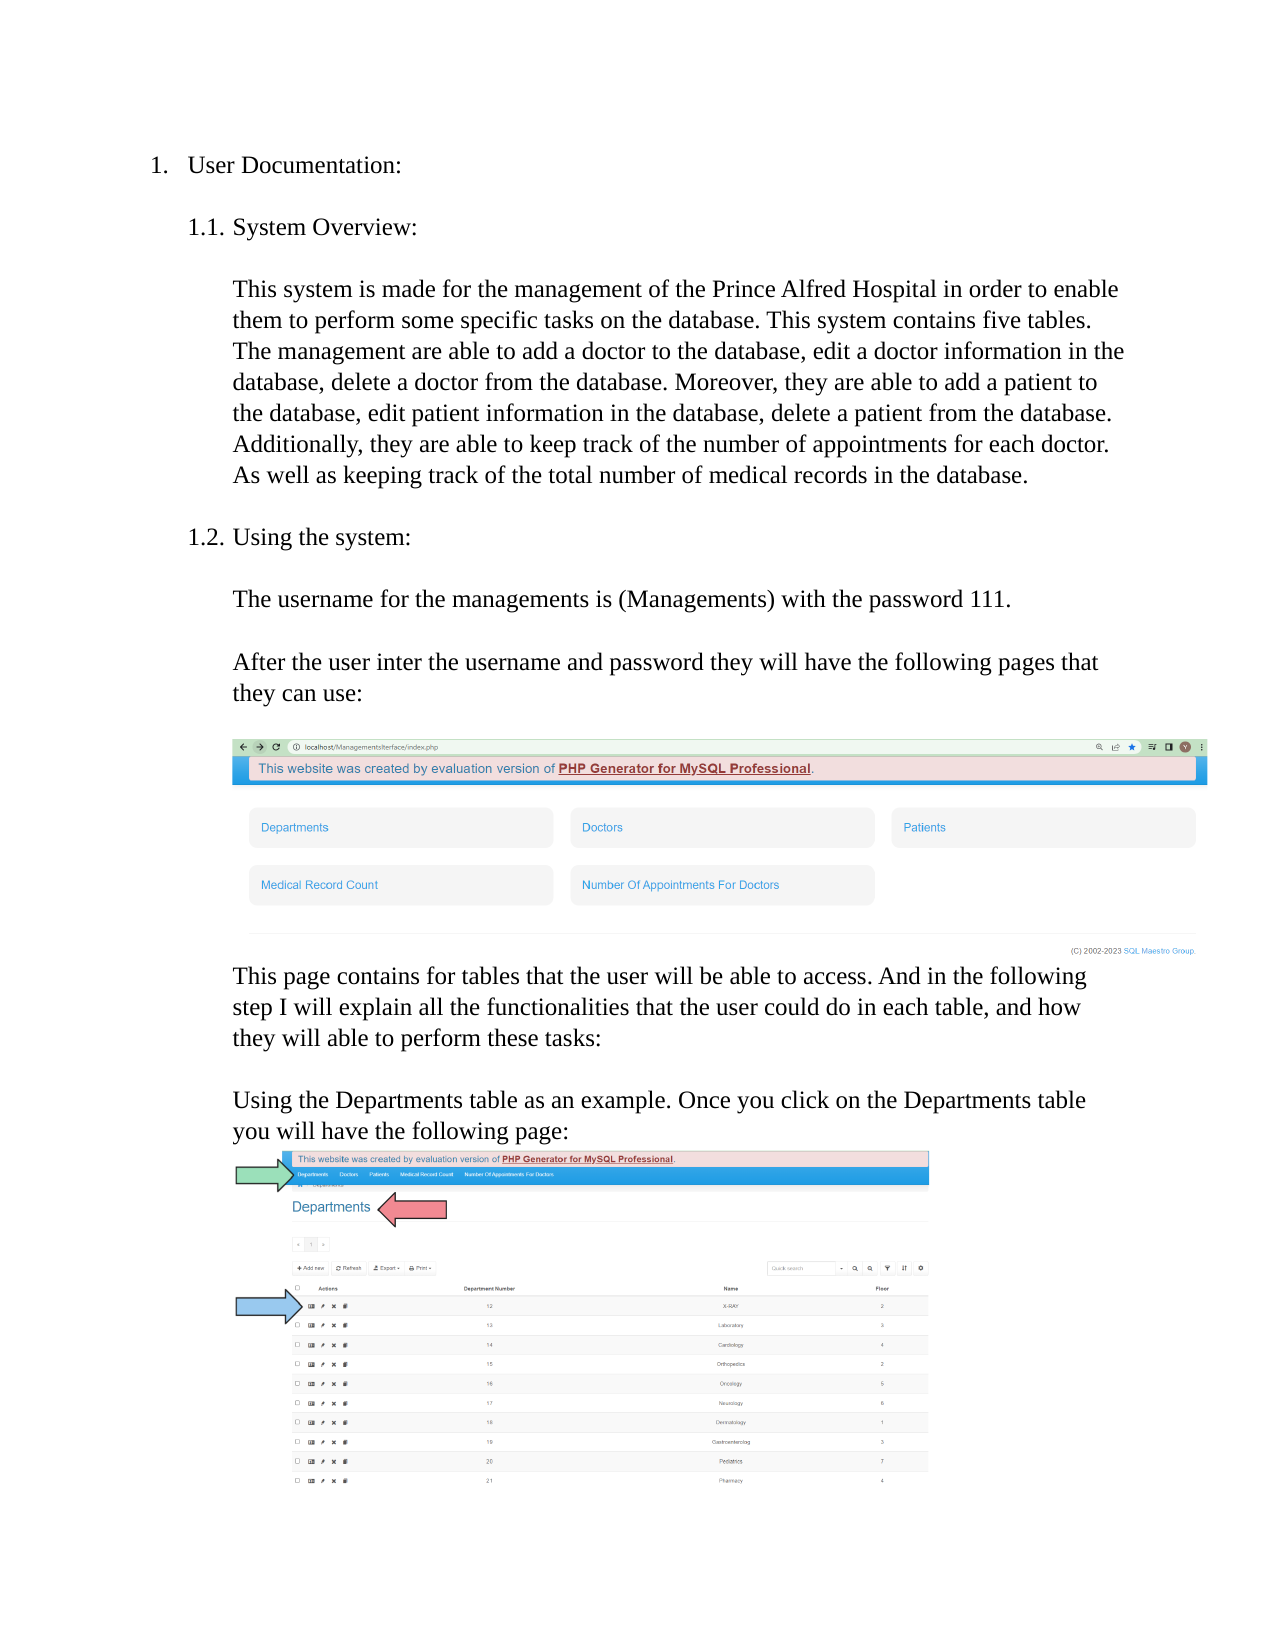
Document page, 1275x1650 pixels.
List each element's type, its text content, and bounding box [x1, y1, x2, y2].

list Using the system: [187, 522, 1125, 551]
list This page contains for tables that the user will be able to access. And in the following step I will explain all the functionalities that the user could do in each table, and how they will able to perform these tasks: [232, 961, 1125, 1052]
picture [232, 739, 1208, 959]
list This system is made for the management of the Prince Alfred Hospital in order to enable them to perform some specific tasks on the database. This system contains five tables. The management are able to add a doctor to the database, edit a doctor information in the database, delete a doctor from the database. Moreover, they are able to add a patient to the database, edit patient information in the database, delete a patient from the database. Additionally, they are able to keep track of the number of appointments for each doctor. As well as keeping track of the total number of medical records in the database. [232, 274, 1125, 489]
list User Documentation: [150, 150, 1125, 179]
list After the user inter the username and password they will have the following pages that they can use: [232, 647, 1125, 706]
list The username for the managements is (Managements) with the password 111. [232, 584, 1125, 613]
list Using the Departments table as an example. Once you click on the Departments table you will have the following page: [232, 1085, 1125, 1145]
picture [232, 1147, 930, 1492]
list System Overview: [187, 212, 1125, 241]
